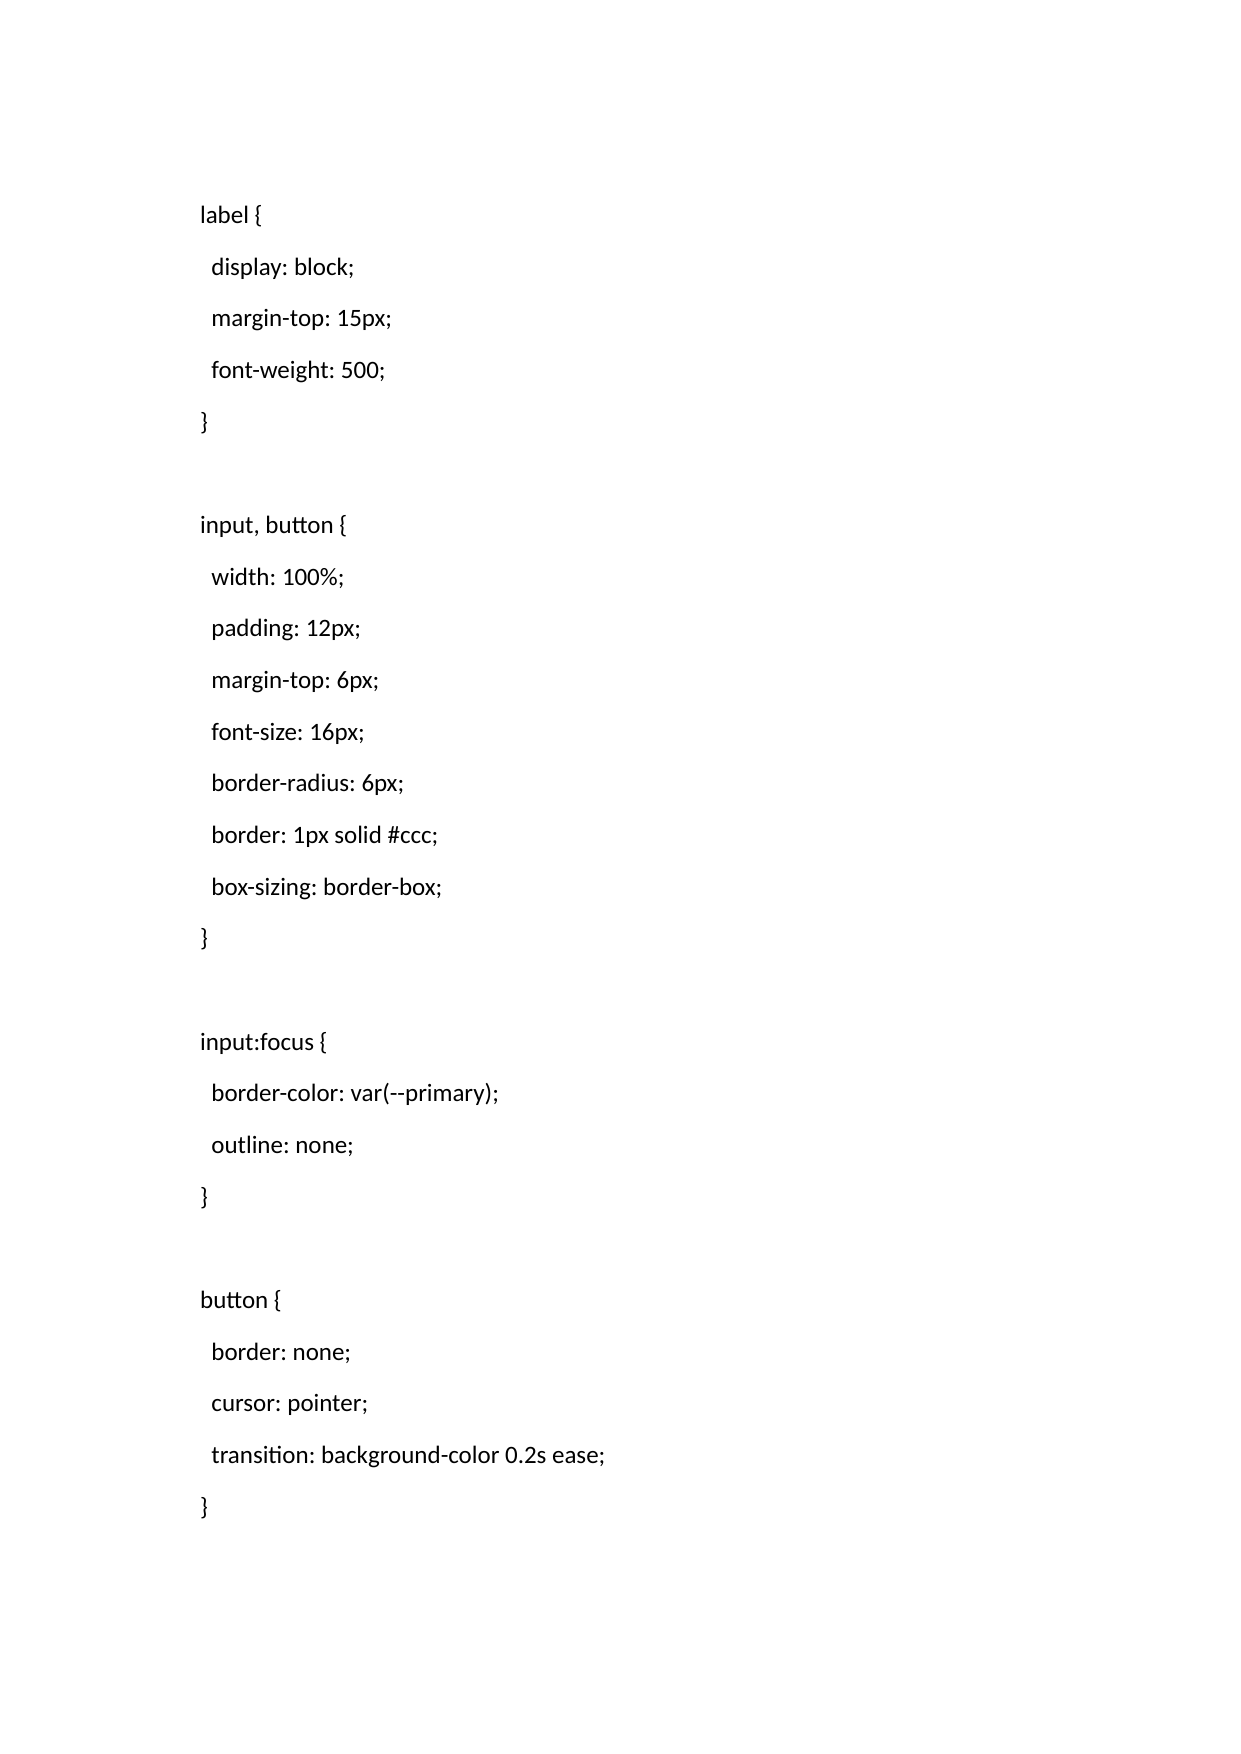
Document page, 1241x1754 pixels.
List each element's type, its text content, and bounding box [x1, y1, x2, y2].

text cursor: pointer; [177, 1388, 1063, 1418]
text outline: none; [177, 1129, 1063, 1160]
text margin-top: 15px; [177, 303, 1063, 333]
text input, button { [177, 509, 1063, 540]
text border-radius: 6px; [177, 768, 1063, 798]
text border: 1px solid #ccc; [177, 819, 1063, 850]
text } [177, 923, 1063, 953]
text margin-top: 6px; [177, 664, 1063, 695]
text button { [177, 1284, 1063, 1315]
text border-color: var(--primary); [177, 1078, 1063, 1108]
text } [177, 406, 1063, 436]
text padding: 12px; [177, 613, 1063, 643]
text display: block; [177, 251, 1063, 281]
text } [177, 1181, 1063, 1211]
text width: 100%; [177, 561, 1063, 591]
text border: none; [177, 1336, 1063, 1366]
text font-size: 16px; [177, 716, 1063, 746]
text transition: background-color 0.2s ease; [177, 1439, 1063, 1470]
text box-sizing: border-box; [177, 871, 1063, 901]
text } [177, 1491, 1063, 1521]
text font-weight: 500; [177, 354, 1063, 385]
text label { [177, 199, 1063, 230]
text input:focus { [177, 1026, 1063, 1056]
